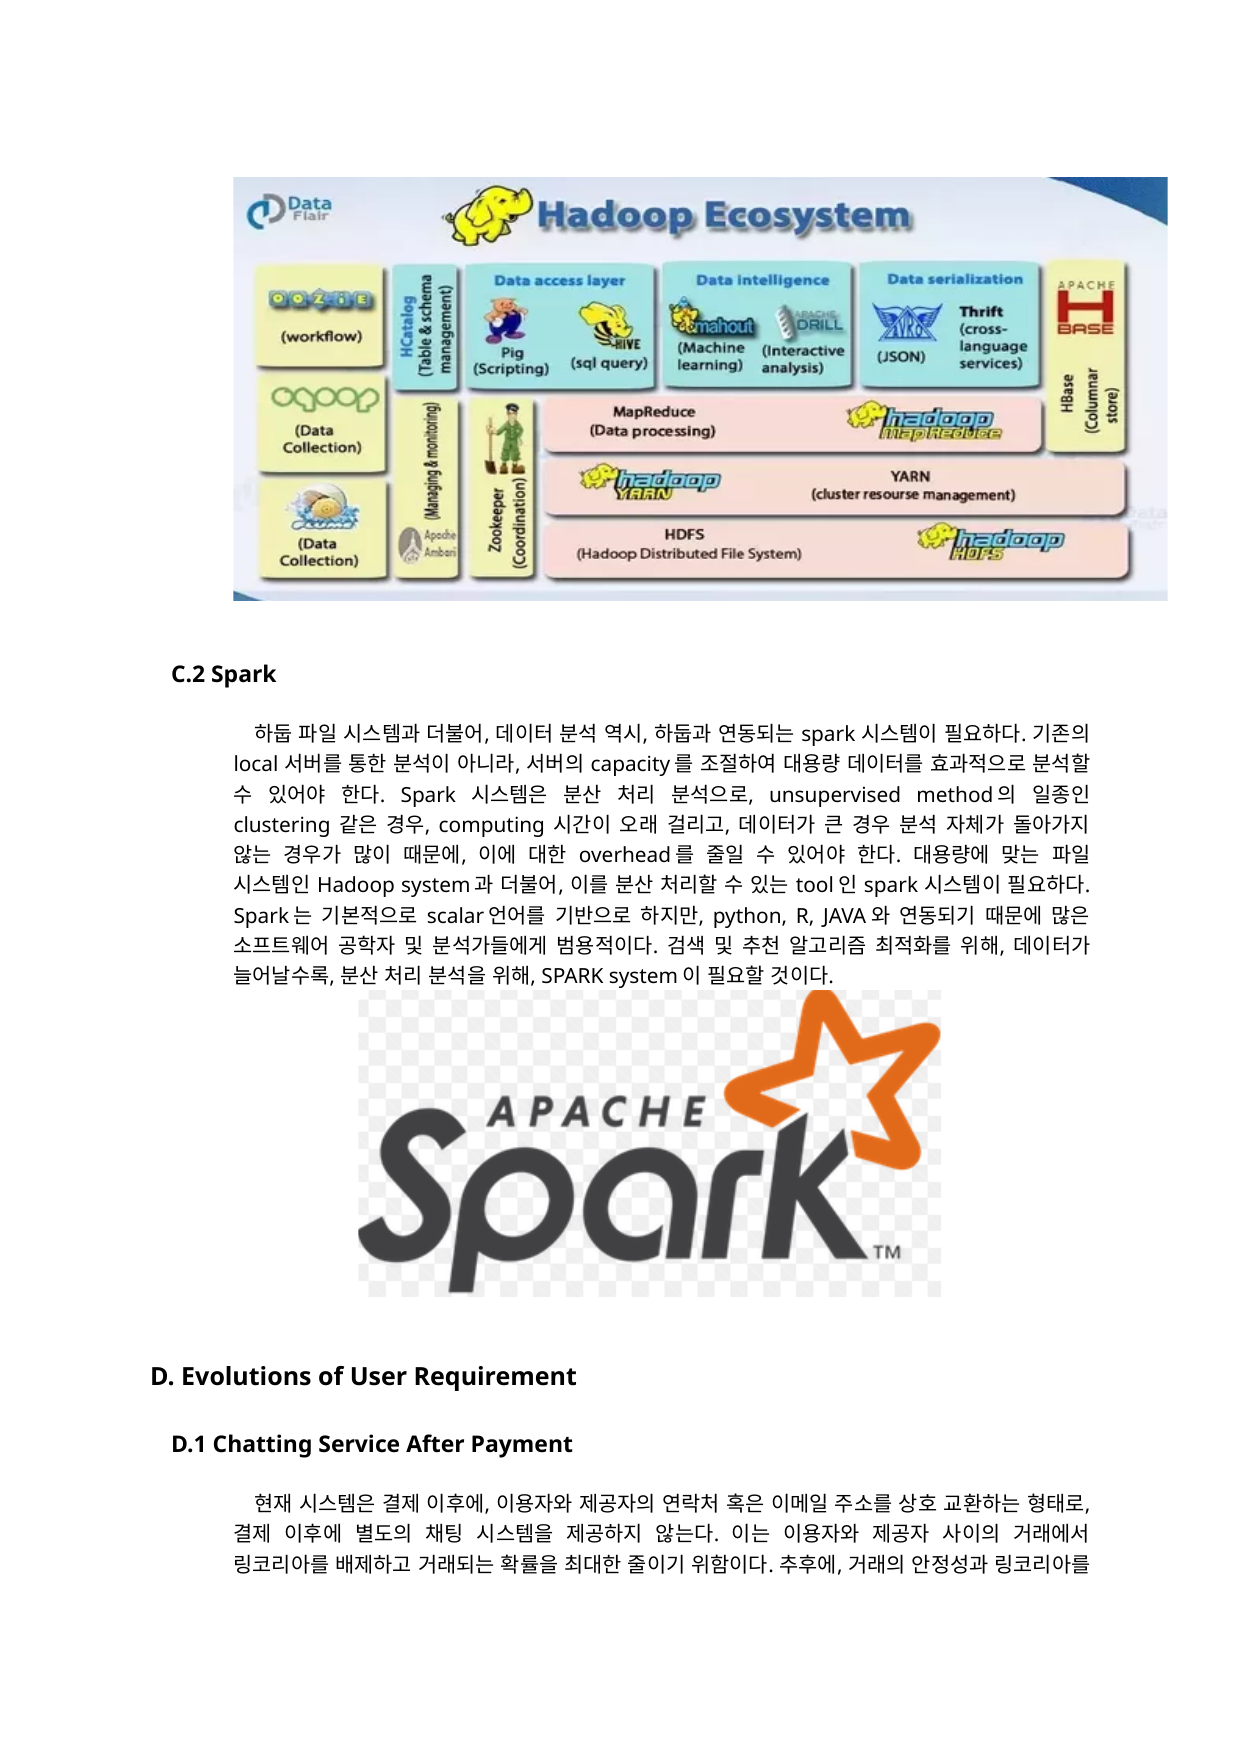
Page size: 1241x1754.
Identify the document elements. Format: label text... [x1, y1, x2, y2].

text C.2 Spark [171, 657, 1069, 689]
text 하둡 파일 시스템과 더불어, 데이터 분석 역시, 하둡과 연동되는 spark 시스템이 필요하다. 기존의 local 서버를 통한 분석이 아니라, 서버의 capacity를 조절하여 대용량 데이터를 효과적으로 분석할 수 있어야 한다. Spark 시스템은 분산 처리 분석으로, unsupervised method의 일종인 clustering 같은 경우, computing 시간이 오래 걸리고, 데이터가 큰 경우 분석 자체가 돌아가지 않는 경우가 많이 때문에, 이에 대한 overhead를 줄일 수 있어야 한다. 대용량에 맞는 파일 시스템인 Hadoop system과 더불어, 이를 분산 처리할 수 있는 tool인 spark 시스템이 필요하다. Spark는 기본적으로 scalar언어를 기반으로 하지만, python, R, JAVA와 연동되기 때문에 많은 소프트웨어 공학자 및 분석가들에게 범용적이다. 검색 및 추천 알고리즘 최적화를 위해, 데이터가 늘어날수록, 분산 처리 분석을 위해, SPARK system이 필요할 것이다. [233, 717, 1090, 990]
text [233, 1487, 1090, 1578]
text D.1 Chatting Service After Payment [171, 1427, 1069, 1459]
picture [358, 990, 942, 1297]
text D. Evolutions of User Requirement [150, 1359, 1069, 1393]
picture [233, 177, 1168, 601]
